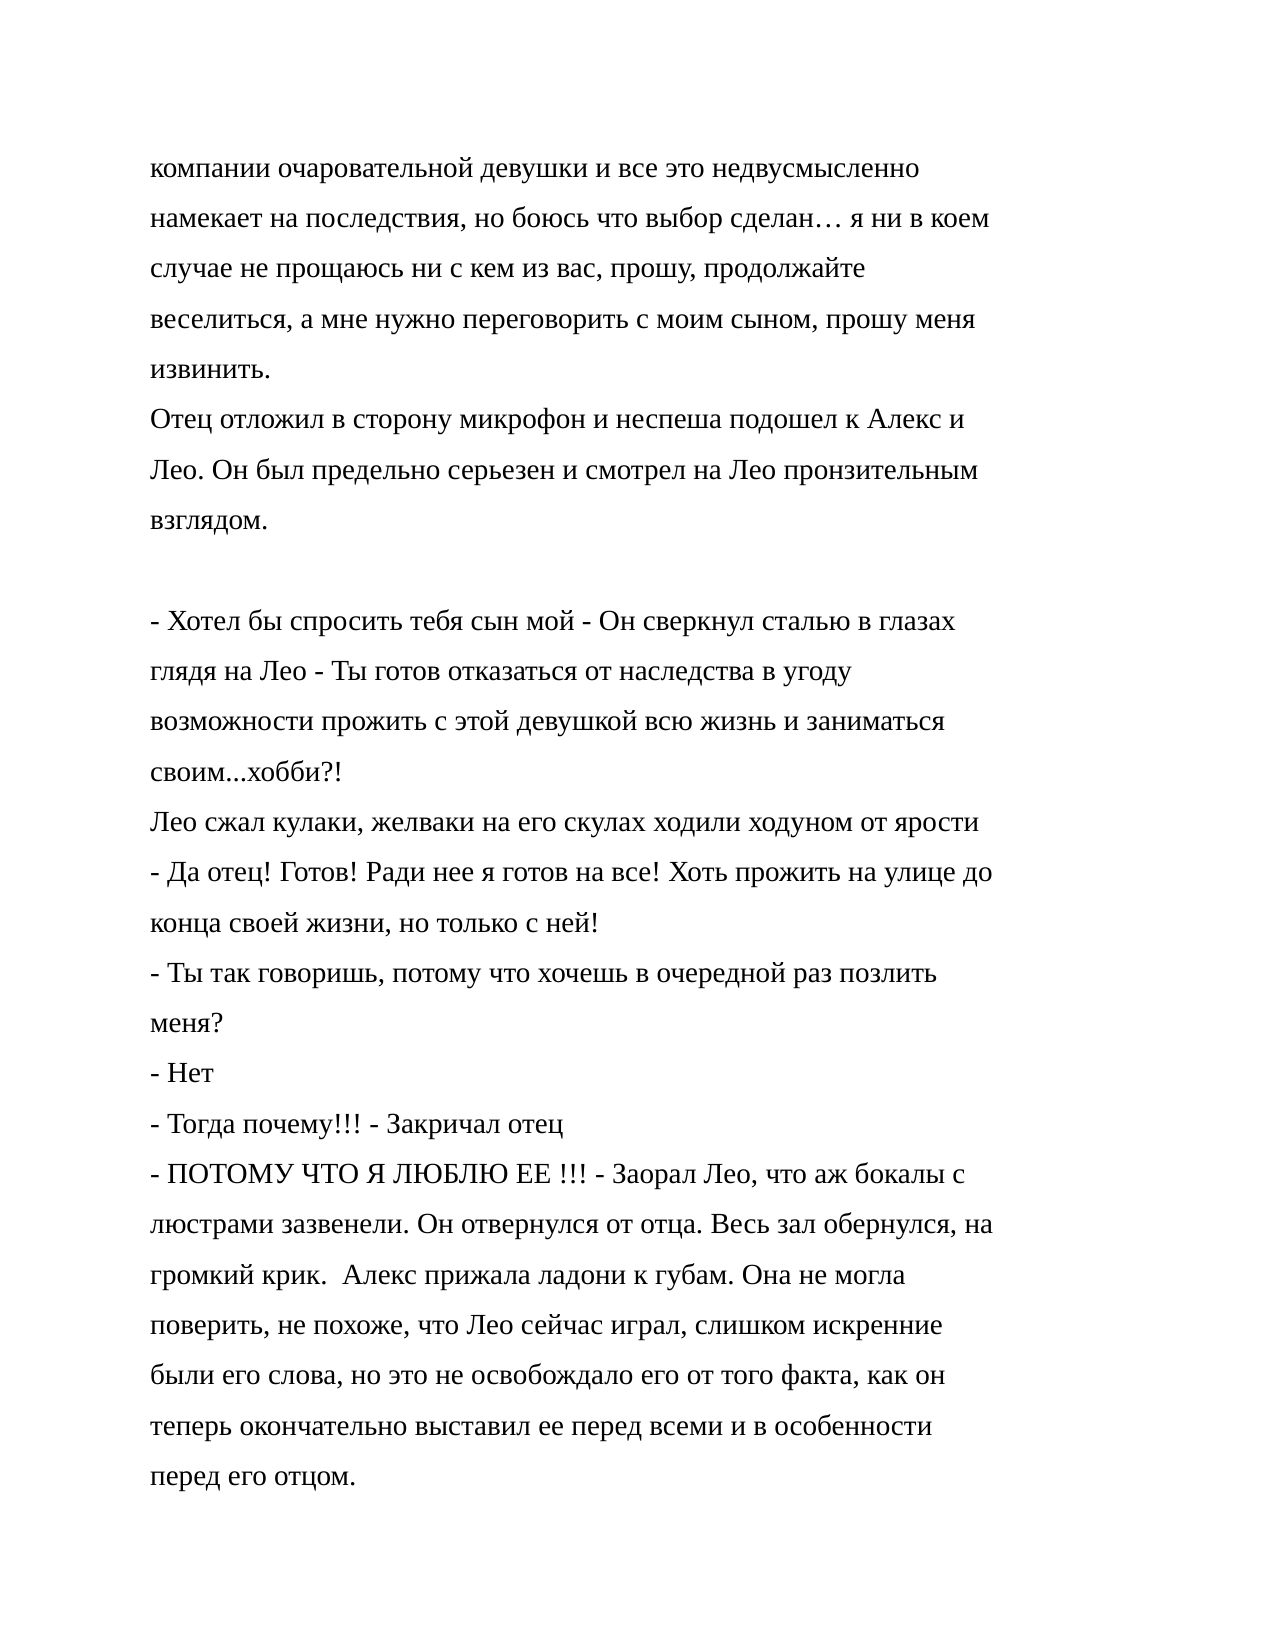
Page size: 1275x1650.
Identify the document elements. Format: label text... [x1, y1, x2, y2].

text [150, 603, 1005, 1492]
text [150, 150, 1005, 385]
text Отец отложил в сторону микрофон и неспеша подошел к Алекс и Лео. Он был предельно серьезен и смотрел на Лео пронзительным взглядом. [150, 402, 1005, 536]
